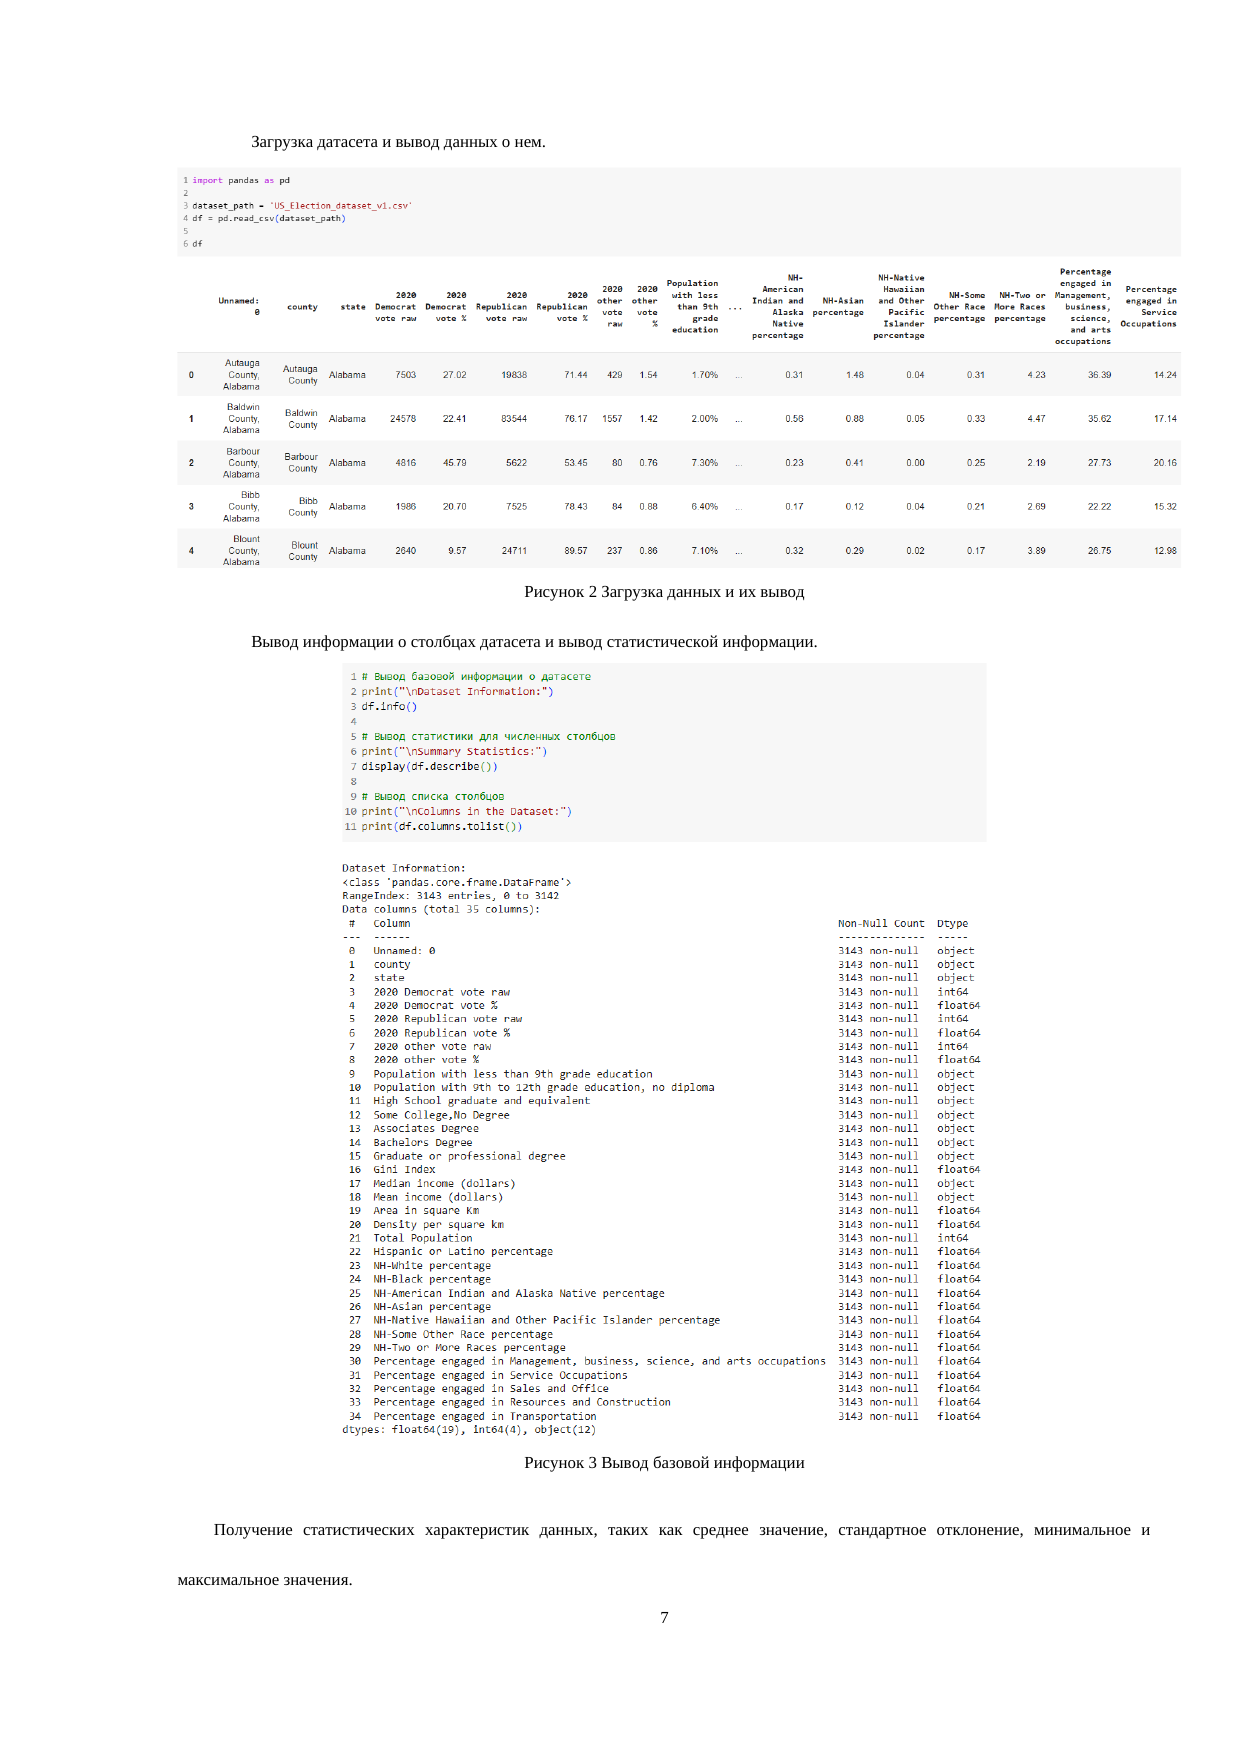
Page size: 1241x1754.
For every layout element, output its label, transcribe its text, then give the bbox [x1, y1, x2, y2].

text Вывод информации о столбцах датасета и вывод статистической информации. [177, 618, 1152, 651]
picture [342, 663, 987, 1439]
text Рисунок 3 Вывод базовой информации [177, 1439, 1152, 1472]
picture [177, 164, 1182, 568]
text Получение статистических характеристик данных, таких как среднее значение, стандартное отклонение, минимальное и максимальное значения. [177, 1506, 1152, 1589]
text Загрузка датасета и вывод данных о нем. [177, 118, 1152, 152]
text Рисунок 2 Загрузка данных и их вывод [177, 568, 1152, 601]
